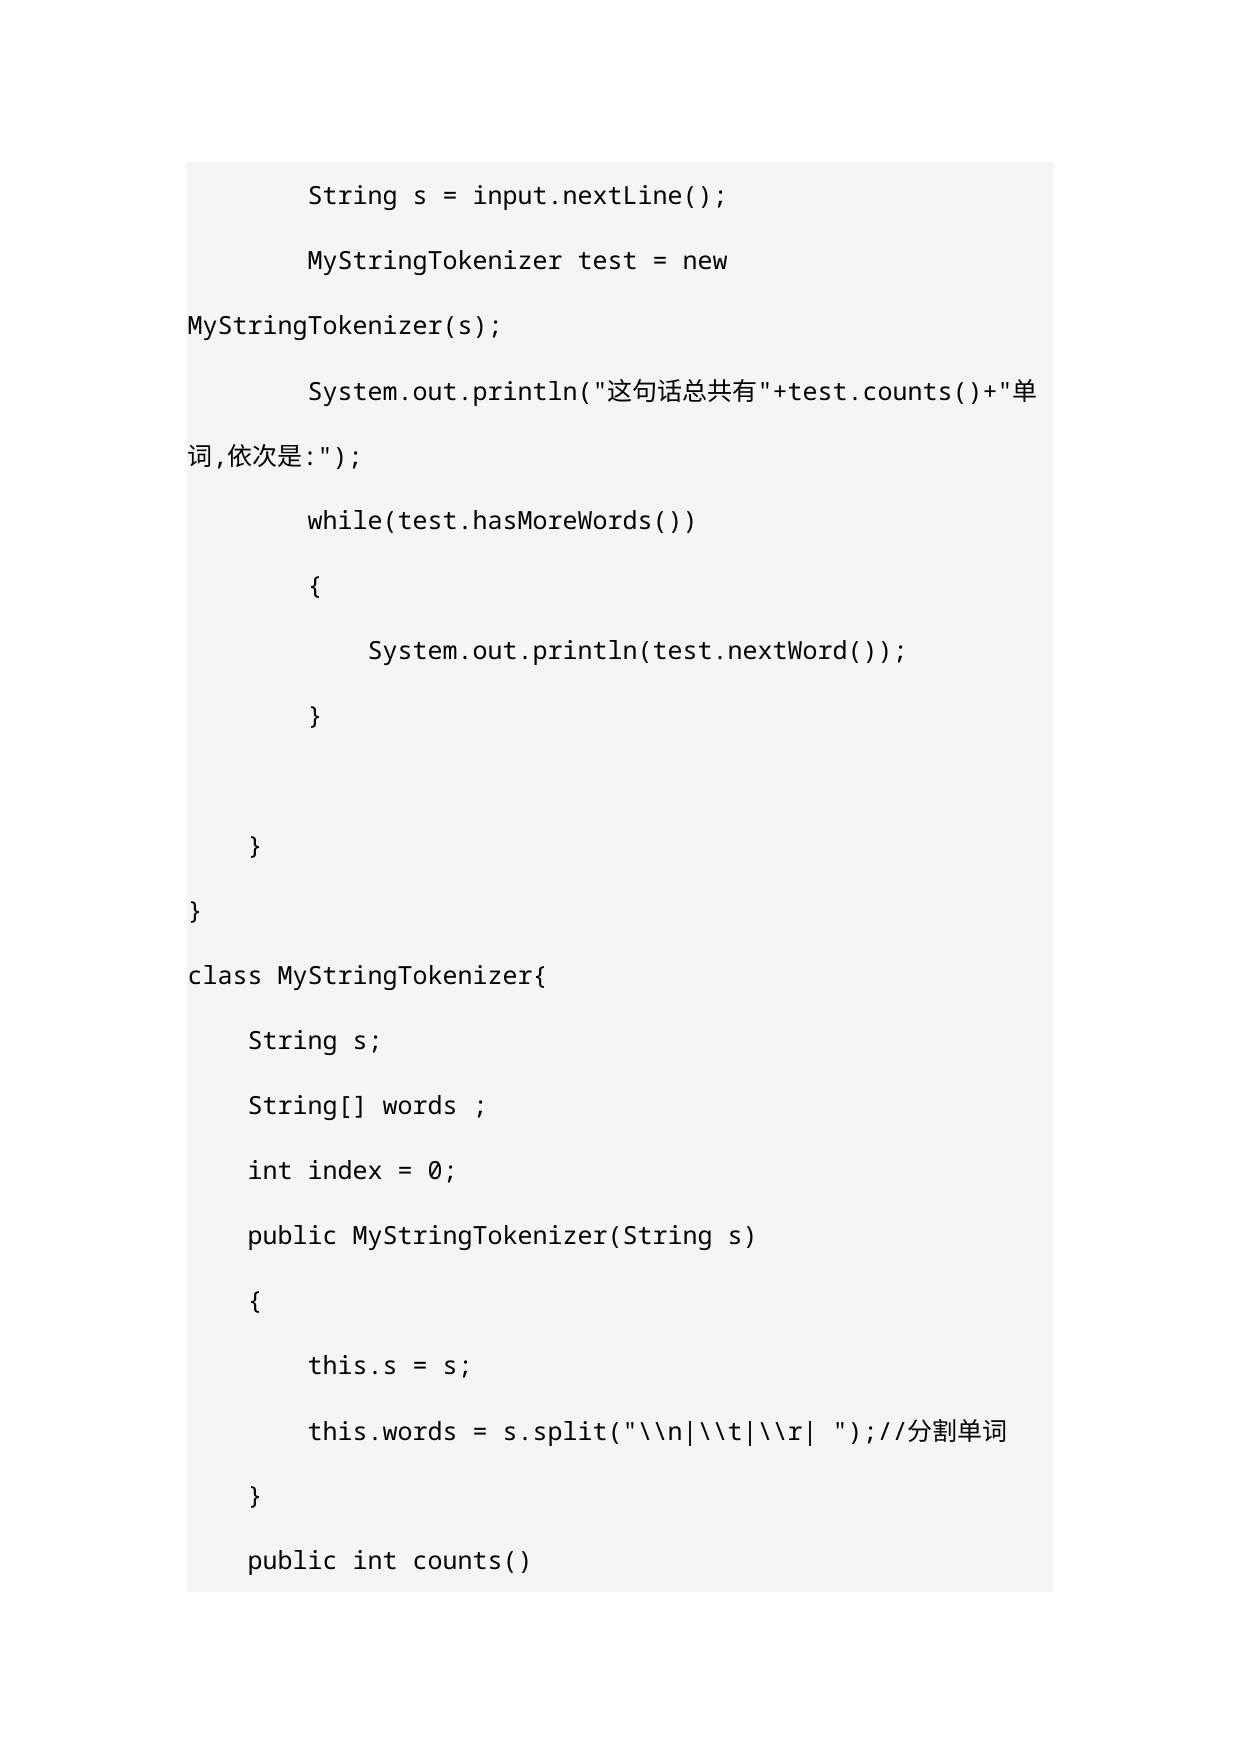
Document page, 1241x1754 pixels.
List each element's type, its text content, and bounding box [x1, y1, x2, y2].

text class MyStringTokenizer{ [187, 942, 1053, 1007]
text this.words = s.split("\\n|\\t|\\r| ");//分割单词 [187, 1397, 1053, 1462]
text this.s = s; [187, 1332, 1053, 1397]
text { [187, 1267, 1053, 1332]
text String s; [187, 1007, 1053, 1072]
text } [187, 877, 1053, 942]
text public int counts() [187, 1527, 1053, 1592]
text String s = input.nextLine(); [187, 162, 1053, 227]
text public MyStringTokenizer(String s) [187, 1202, 1053, 1267]
text } [187, 812, 1053, 877]
text MyStringTokenizer test = new MyStringTokenizer(s); [187, 227, 1053, 357]
text System.out.println("这句话总共有"+test.counts()+"单词,依次是:"); [187, 357, 1053, 487]
text int index = 0; [187, 1137, 1053, 1202]
text } [187, 1462, 1053, 1527]
text } [187, 682, 1053, 747]
text while(test.hasMoreWords()) [187, 487, 1053, 552]
text System.out.println(test.nextWord()); [187, 617, 1053, 682]
text String[] words ; [187, 1072, 1053, 1137]
text { [187, 552, 1053, 617]
